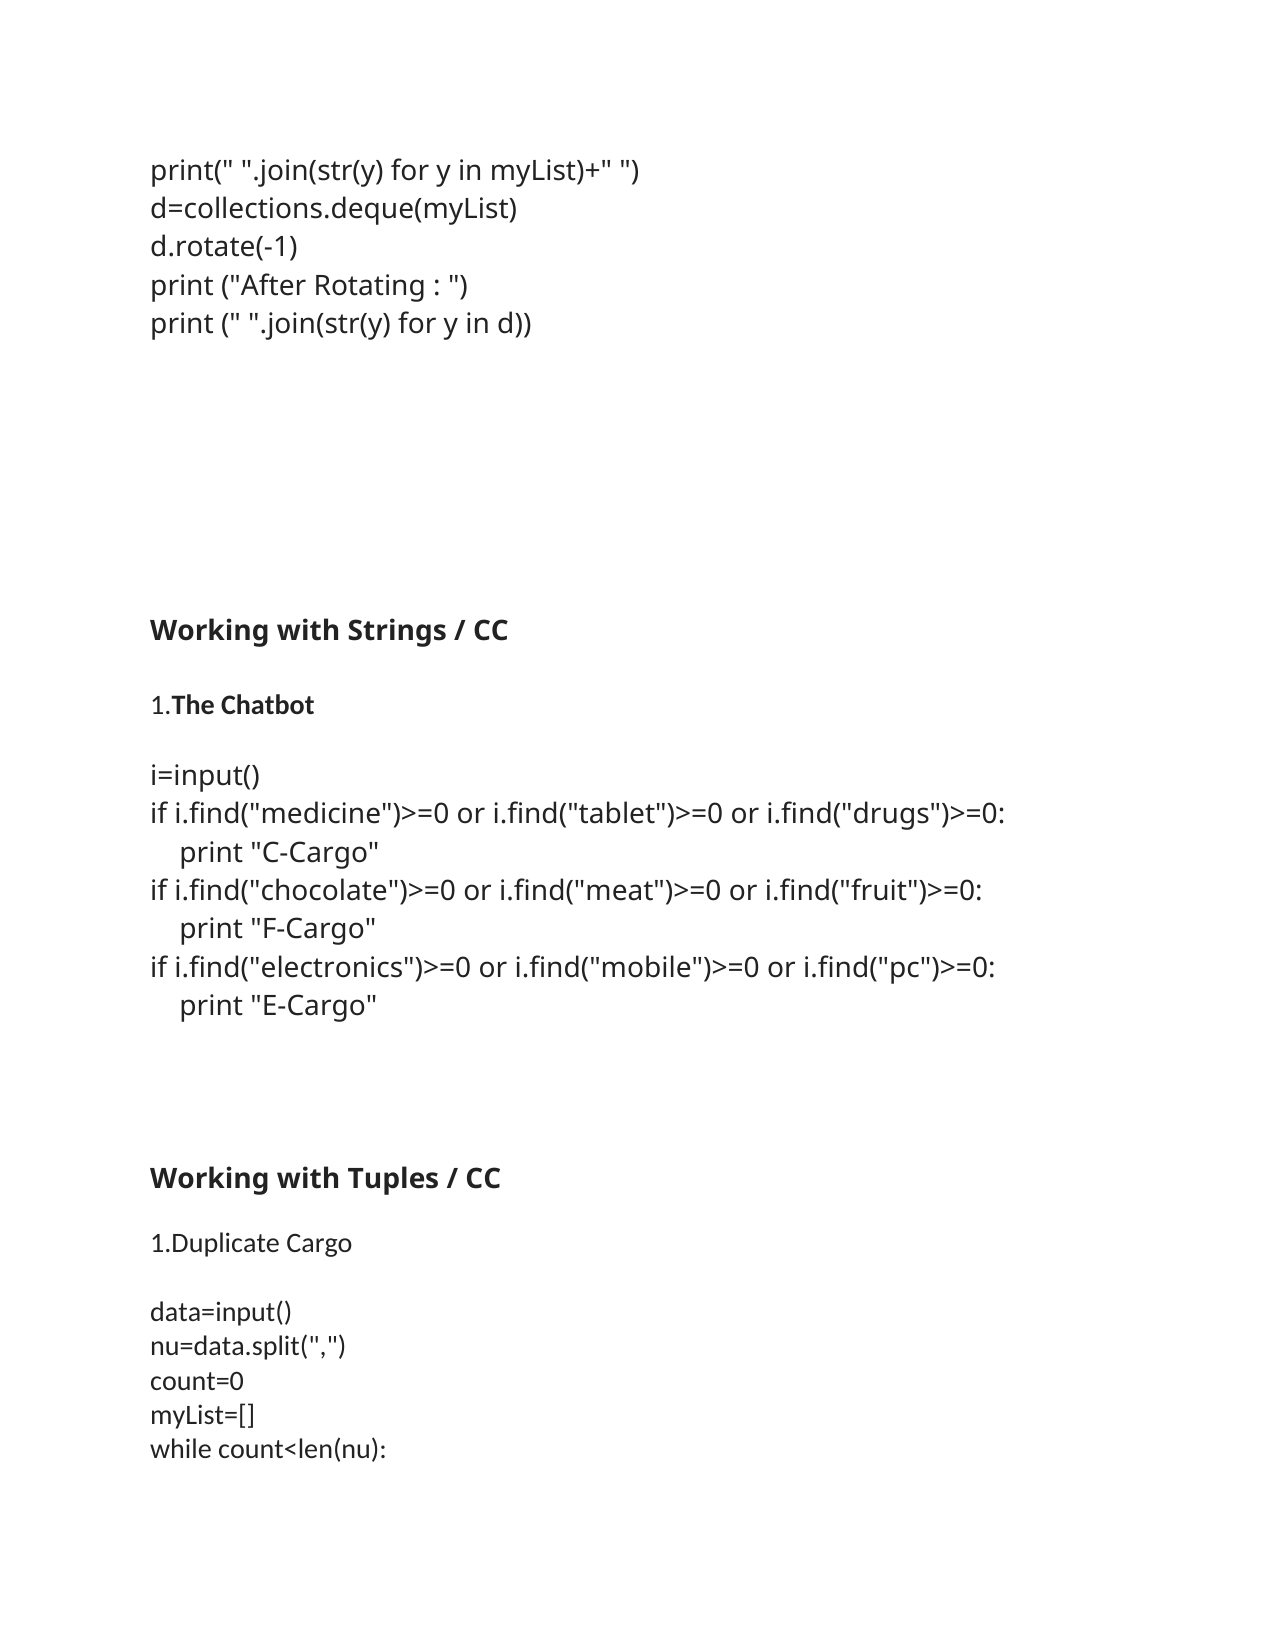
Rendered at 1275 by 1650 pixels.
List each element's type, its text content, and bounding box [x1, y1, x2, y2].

text if i.find("medicine")>=0 or i.find("tablet")>=0 or i.find("drugs")>=0: [150, 794, 1125, 832]
text print "E-Cargo" [150, 985, 1125, 1024]
text if i.find("chocolate")>=0 or i.find("meat")>=0 or i.find("fruit")>=0: [150, 870, 1125, 909]
text print "C-Cargo" [150, 832, 1125, 870]
text 1.Duplicate Cargo [150, 1225, 1125, 1259]
text Working with Strings / CC [150, 610, 1125, 648]
text if i.find("electronics")>=0 or i.find("mobile")>=0 or i.find("pc")>=0: [150, 947, 1125, 985]
text print (" ".join(str(y) for y in d)) [150, 303, 1125, 342]
text Working with Tuples / CC [150, 1159, 1125, 1197]
text nu=data.split(",") [150, 1328, 1125, 1363]
text data=input() [150, 1294, 1125, 1328]
text while count<len(nu): [150, 1431, 1125, 1466]
text 1.The Chatbot [150, 687, 1125, 721]
text print "F-Cargo" [150, 909, 1125, 947]
text d=collections.deque(myList) [150, 188, 1125, 227]
text d.rotate(-1) [150, 227, 1125, 265]
text i=input() [150, 755, 1125, 794]
text count=0 [150, 1363, 1125, 1397]
text print(" ".join(str(y) for y in myList)+" ") [150, 150, 1125, 188]
text myList=[] [150, 1397, 1125, 1431]
text print ("After Rotating : ") [150, 265, 1125, 303]
